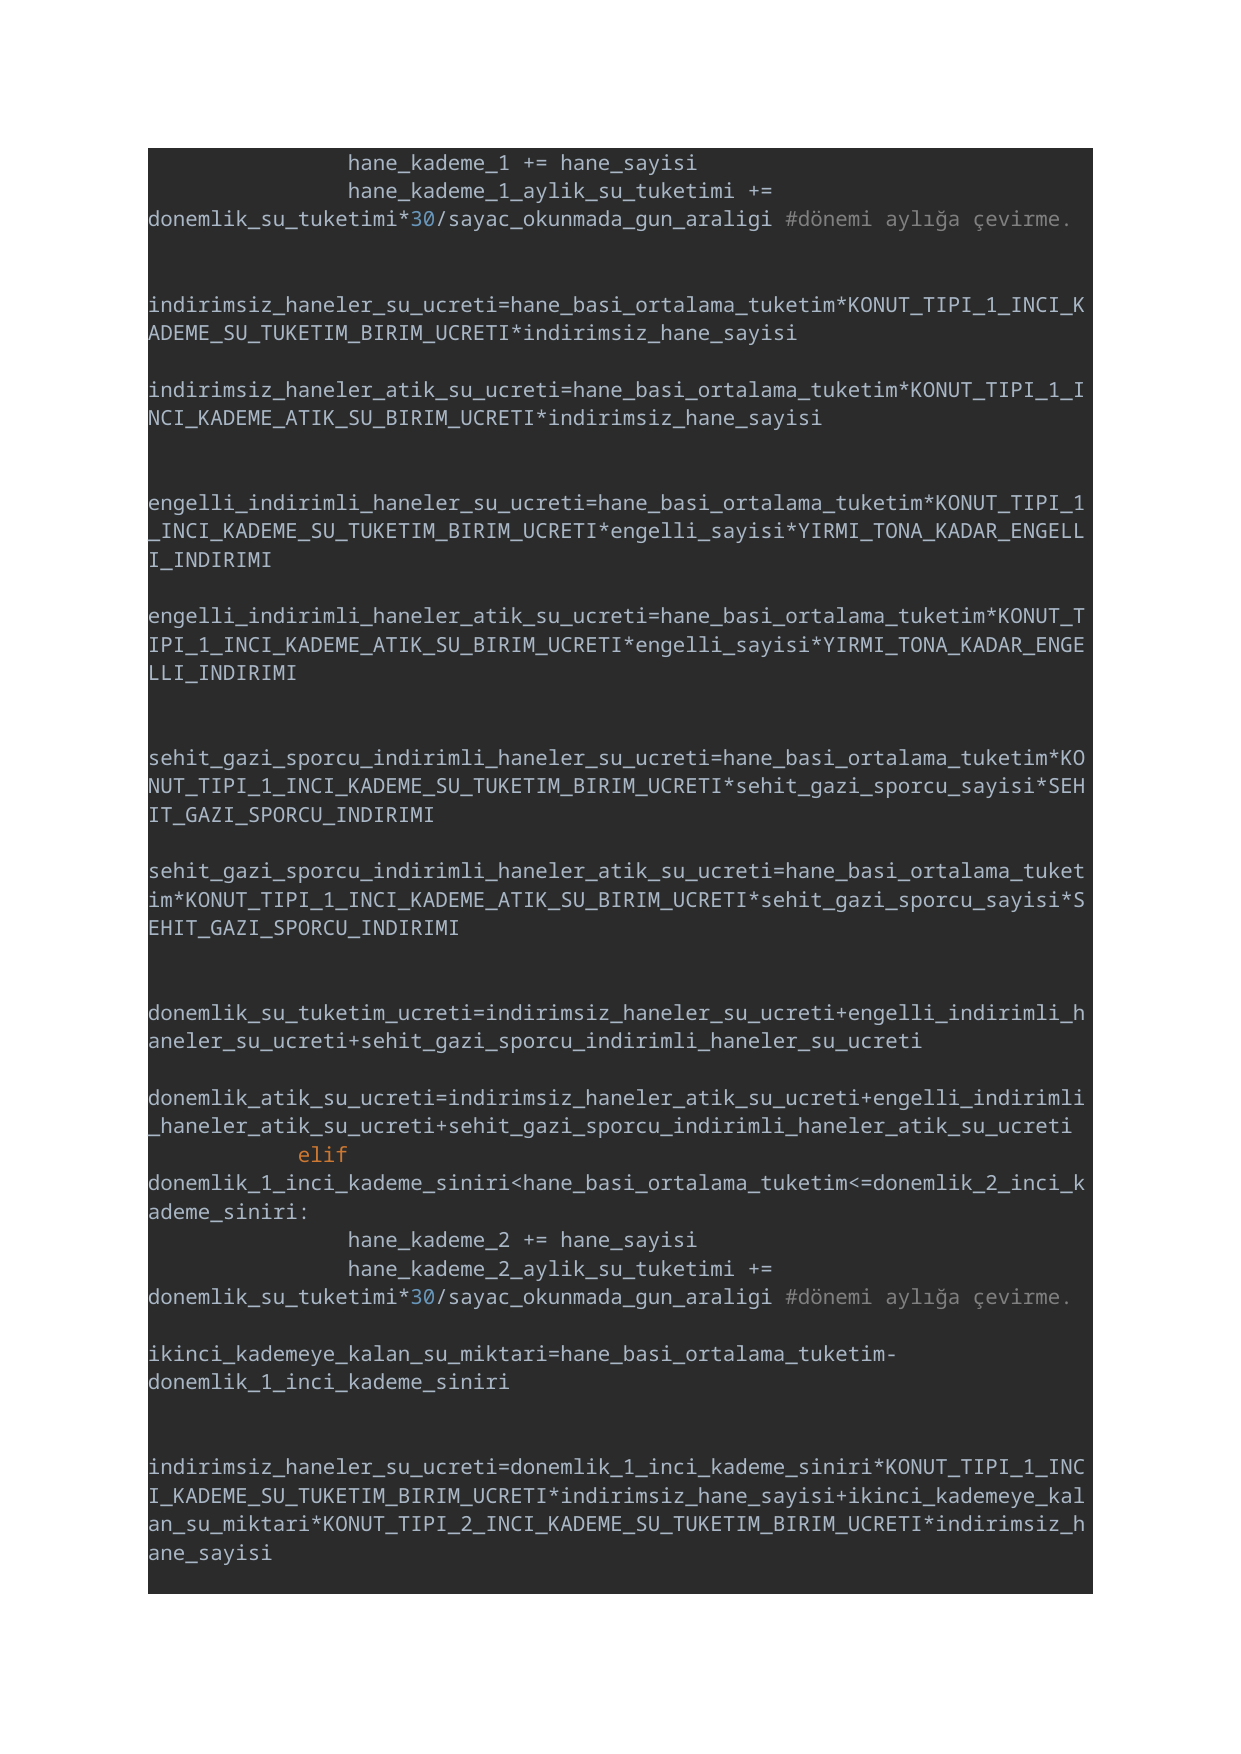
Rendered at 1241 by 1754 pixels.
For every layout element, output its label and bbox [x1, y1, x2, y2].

text [148, 148, 1093, 1594]
